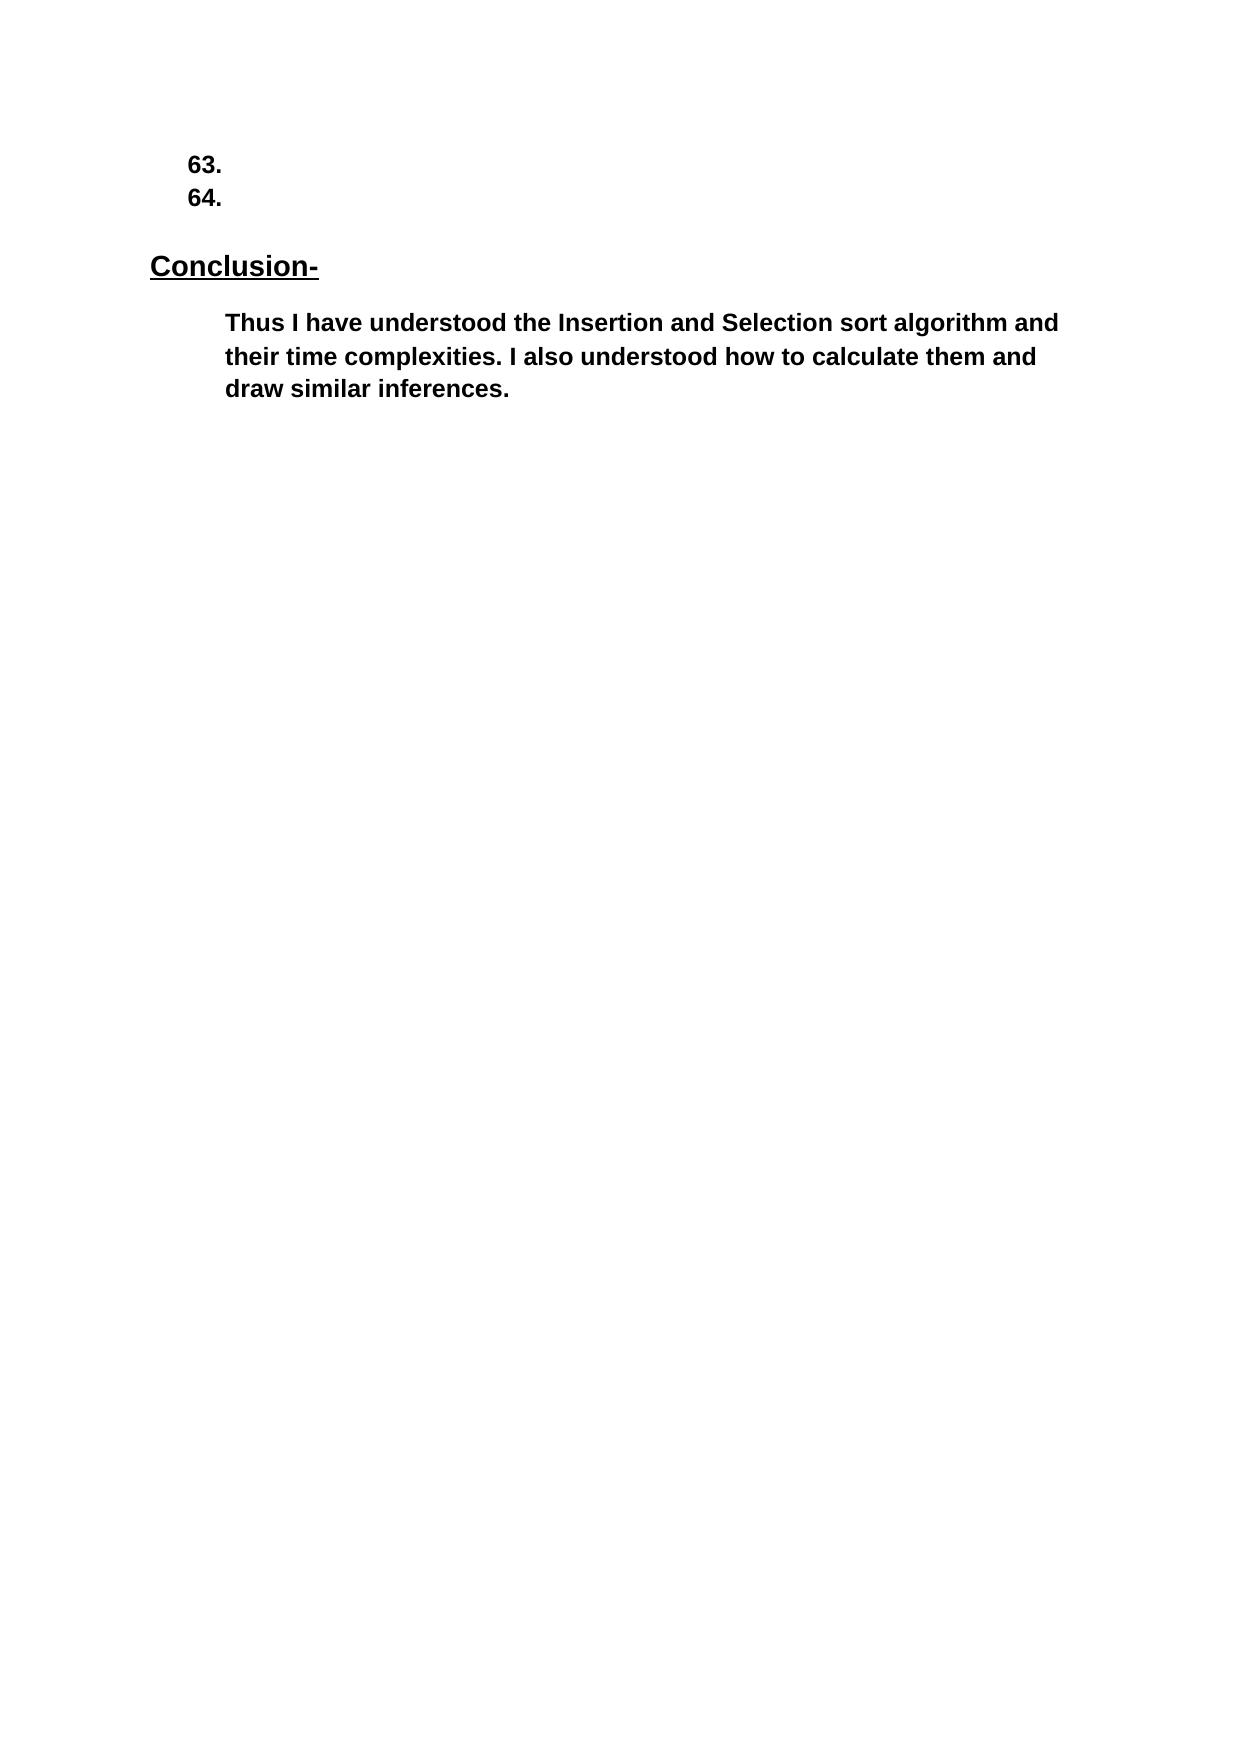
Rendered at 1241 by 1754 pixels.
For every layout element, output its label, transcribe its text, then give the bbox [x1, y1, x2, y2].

text Thus I have understood the Insertion and Selection sort algorithm and their time complexities. I also understood how to calculate them and draw similar inferences. [225, 308, 1090, 403]
text Conclusion- [150, 249, 1090, 283]
